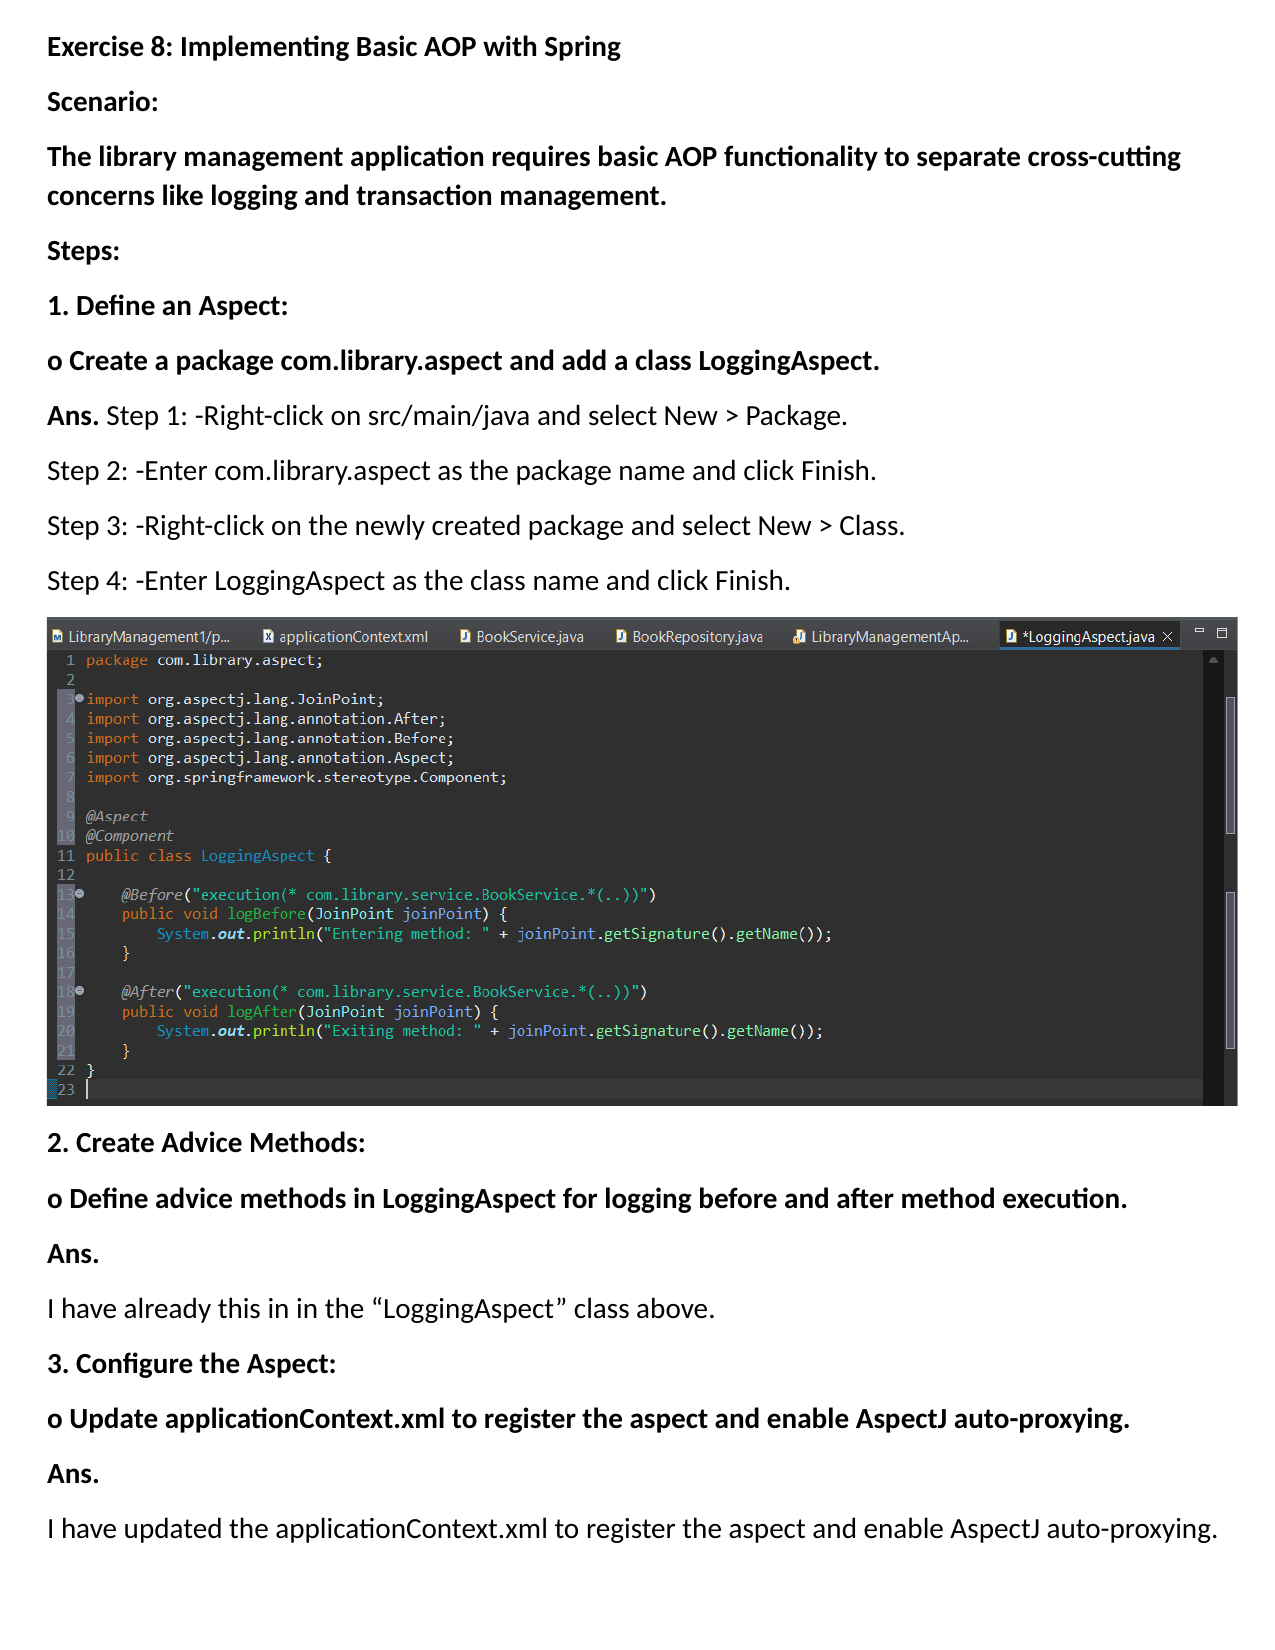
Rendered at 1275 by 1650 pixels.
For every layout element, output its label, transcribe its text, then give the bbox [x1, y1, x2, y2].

text Exercise 8: Implementing Basic AOP with Spring [47, 28, 1237, 64]
picture [46, 617, 1238, 1106]
text 3. Configure the Aspect: [47, 1345, 1237, 1381]
text o Define advice methods in LoggingAspect for logging before and after method execution. [47, 1180, 1237, 1215]
text The library management application requires basic AOP functionality to separate cross-cutting concerns like logging and transaction management. [47, 138, 1237, 212]
text Steps: [47, 232, 1237, 267]
text I have updated the applicationContext.xml to register the aspect and enable AspectJ auto-proxying. [47, 1510, 1237, 1546]
text Ans. [47, 1455, 1237, 1491]
text Scenario: [47, 83, 1237, 119]
text Ans. Step 1: -Right-click on src/main/java and select New > Package. [47, 397, 1237, 433]
text Step 2: -Enter com.library.aspect as the package name and click Finish. [47, 452, 1237, 488]
text Ans. [47, 1235, 1237, 1270]
text 2. Create Advice Methods: [47, 1124, 1237, 1160]
text I have already this in in the “LoggingAspect” class above. [47, 1290, 1237, 1326]
text o Create a package com.library.aspect and add a class LoggingAspect. [47, 342, 1237, 378]
text o Update applicationContext.xml to register the aspect and enable AspectJ auto-proxying. [47, 1400, 1237, 1436]
text Step 3: -Right-click on the newly created package and select New > Class. [47, 507, 1237, 543]
text Step 4: -Enter LoggingAspect as the class name and click Finish. [47, 562, 1237, 598]
text 1. Define an Aspect: [47, 287, 1237, 323]
